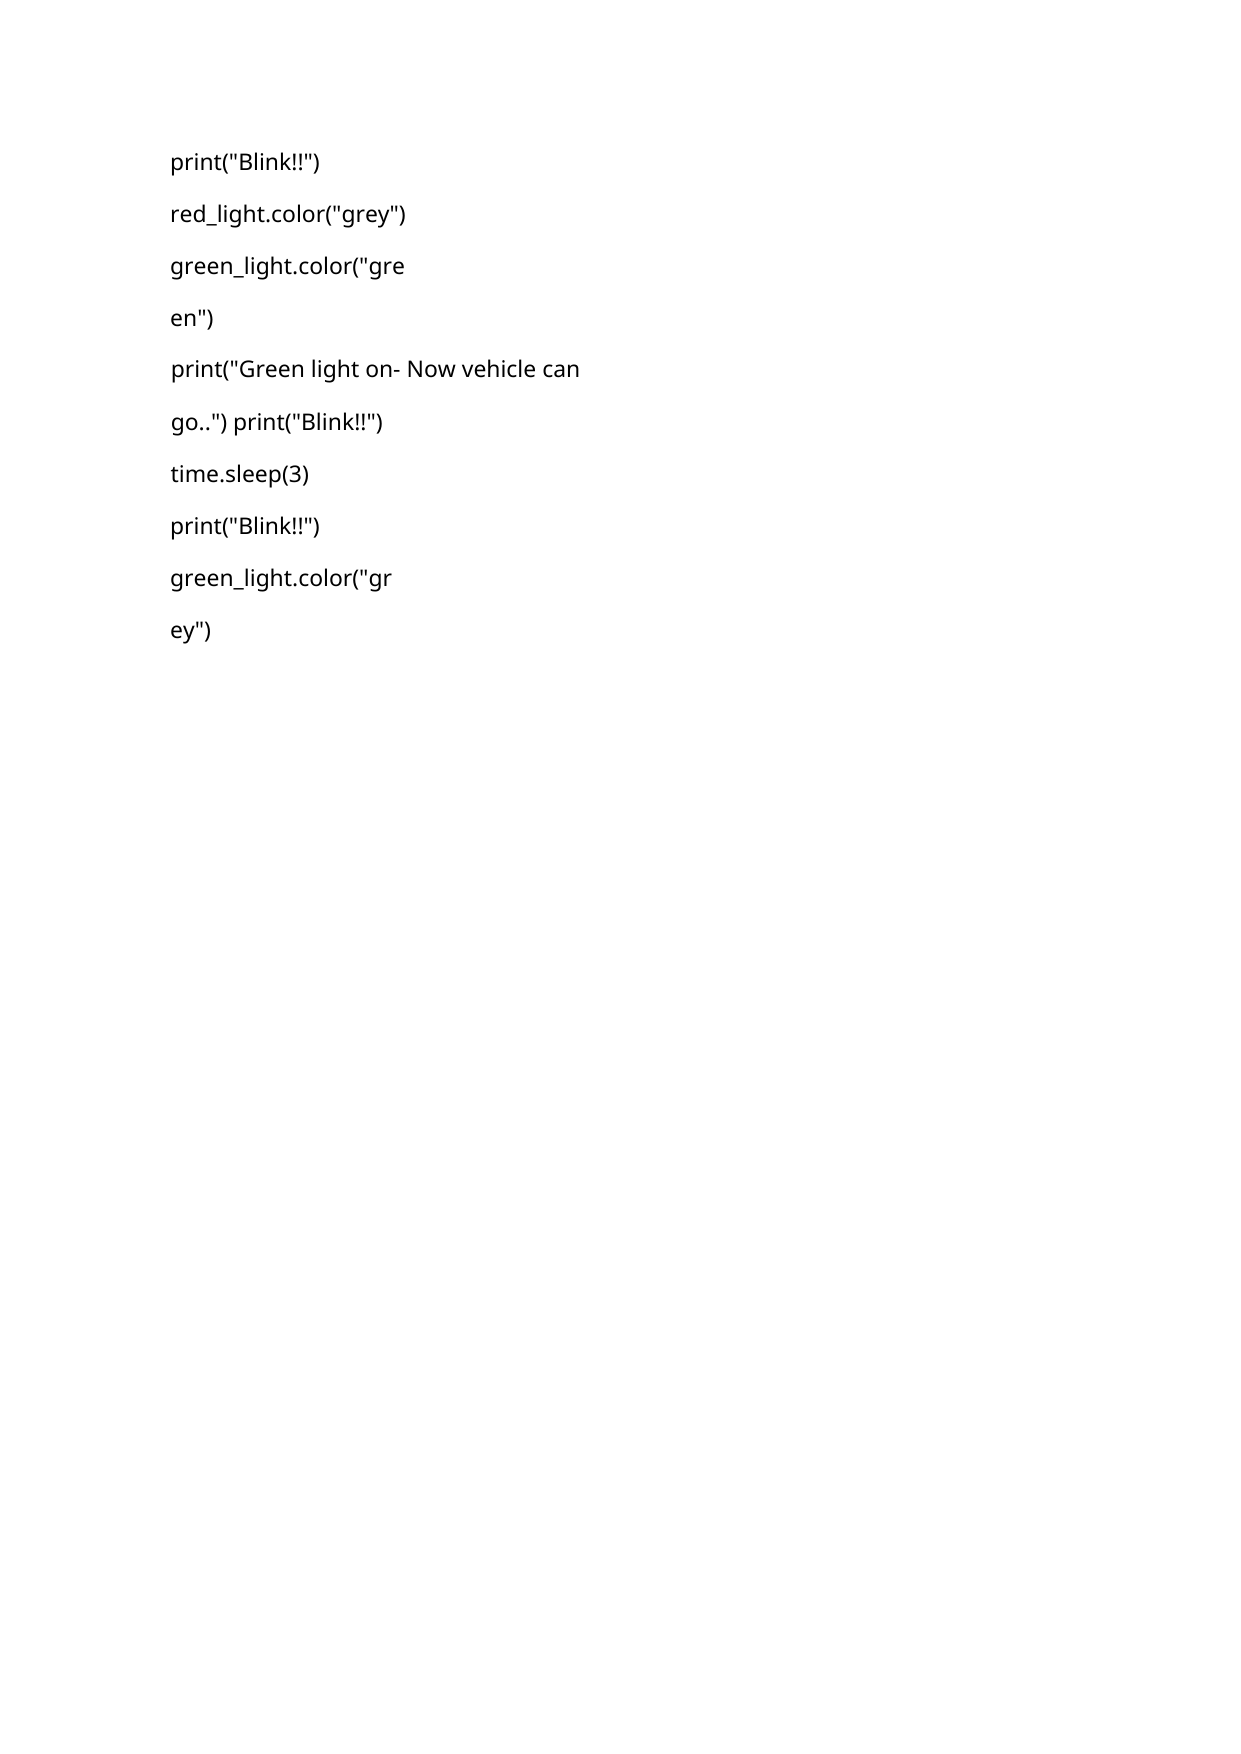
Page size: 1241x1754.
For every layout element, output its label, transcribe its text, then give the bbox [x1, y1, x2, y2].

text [170, 146, 417, 333]
text time.sleep(3) print("Blink!!") green_light.color("grey") [170, 458, 403, 645]
text print("Green light on- Now vehicle can go..") print("Blink!!") [171, 353, 586, 437]
